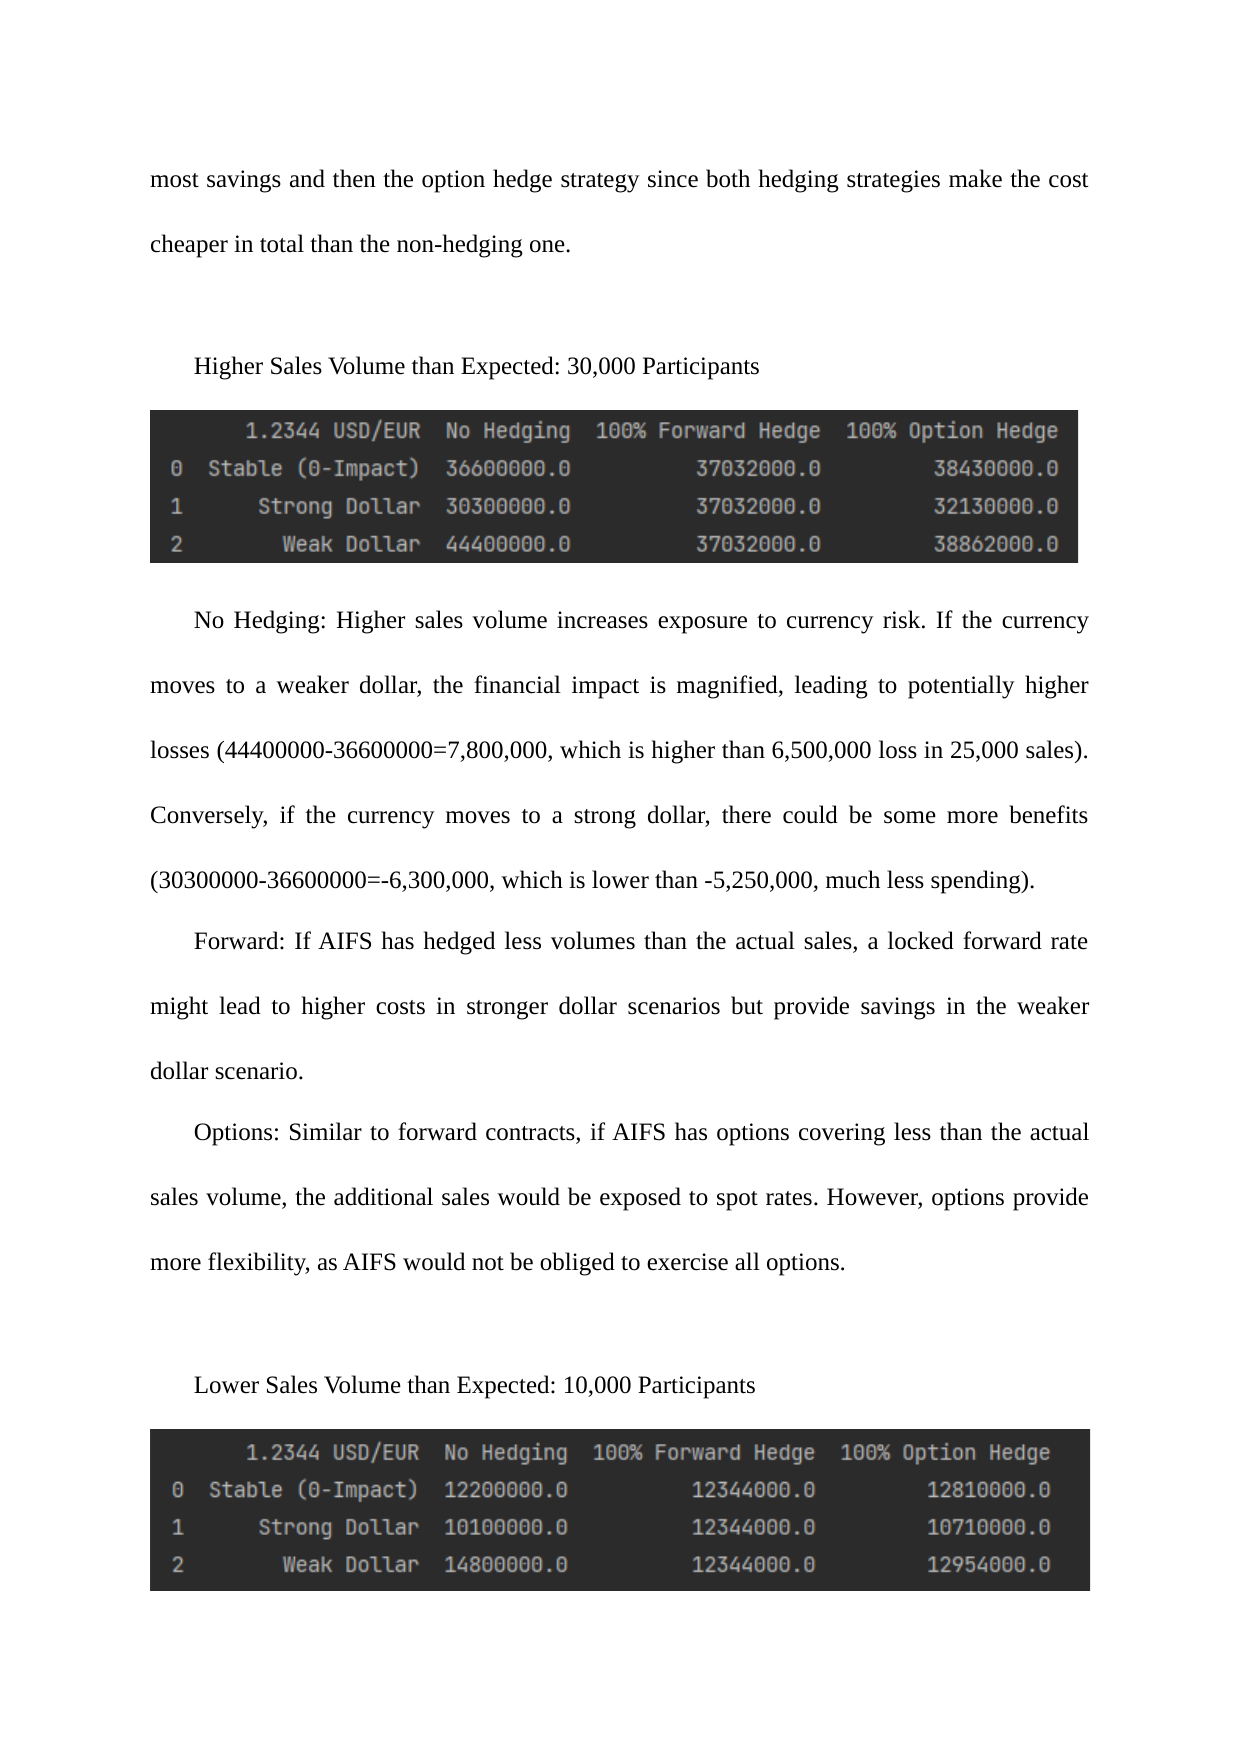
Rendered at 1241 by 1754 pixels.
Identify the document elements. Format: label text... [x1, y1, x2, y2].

text Forward: If AIFS has hedged less volumes than the actual sales, a locked forward rate might lead to higher costs in stronger dollar scenarios but provide savings in the weaker dollar scenario. [150, 924, 1090, 1087]
text Options: Similar to forward contracts, if AIFS has options covering less than the actual sales volume, the additional sales would be exposed to spot rates. However, options provide more flexibility, as AIFS would not be obliged to exercise all options. [150, 1116, 1090, 1278]
text Higher Sales Volume than Expected: 30,000 Participants [150, 349, 1090, 382]
text Lower Sales Volume than Expected: 10,000 Participants [150, 1368, 1090, 1401]
picture [150, 410, 1079, 563]
text No Hedging: Higher sales volume increases exposure to currency risk. If the currency moves to a weaker dollar, the financial impact is magnified, leading to potentially higher losses (44400000-36600000=7,800,000, which is higher than 6,500,000 loss in 25,000 sales). Conversely, if the currency moves to a strong dollar, there could be some more benefits (30300000-36600000=-6,300,000, which is lower than -5,250,000, much less spending). [150, 603, 1090, 896]
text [150, 162, 1090, 259]
picture [150, 1429, 1091, 1591]
